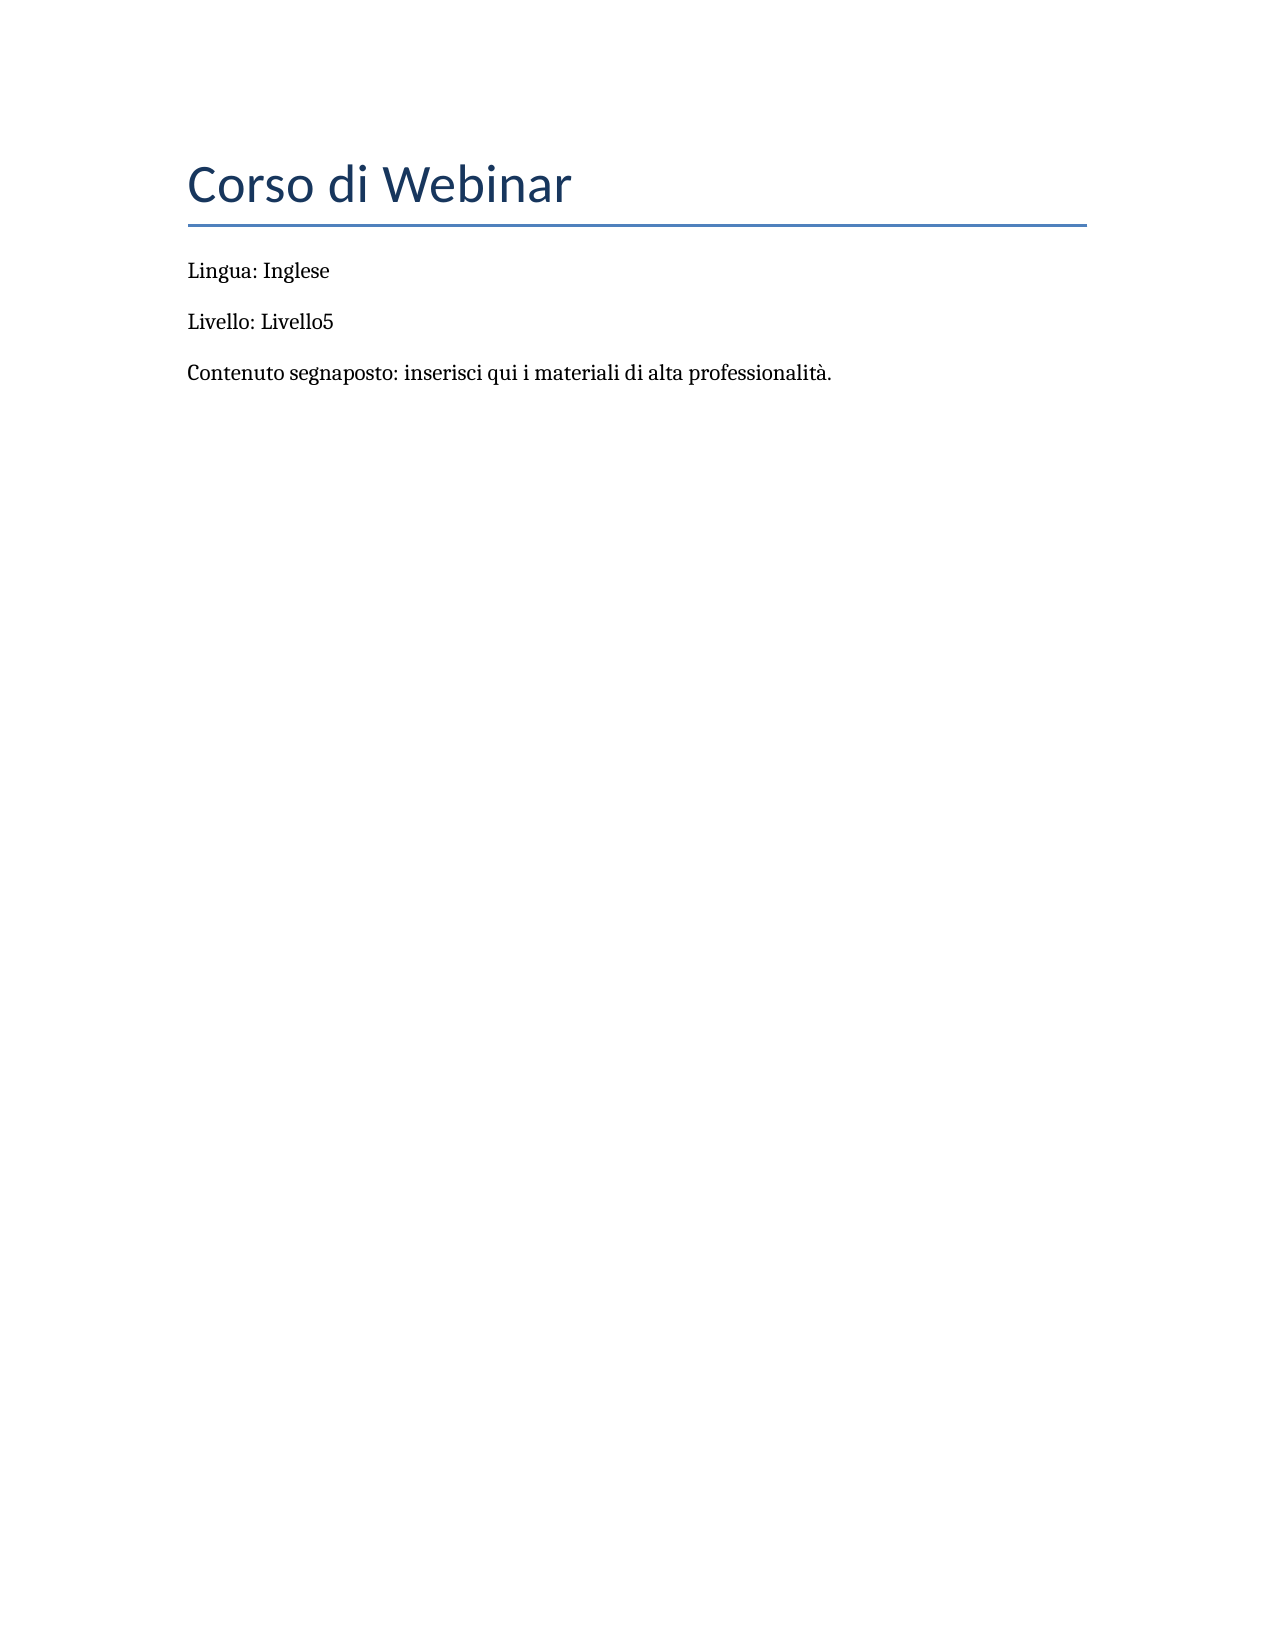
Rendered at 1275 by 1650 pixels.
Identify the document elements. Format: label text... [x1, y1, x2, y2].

text Lingua: Inglese [187, 258, 1087, 284]
text Livello: Livello5 [187, 309, 1087, 335]
title Corso di Webinar [187, 150, 1087, 227]
text Contenuto segnaposto: inserisci qui i materiali di alta professionalità. [187, 360, 1087, 386]
